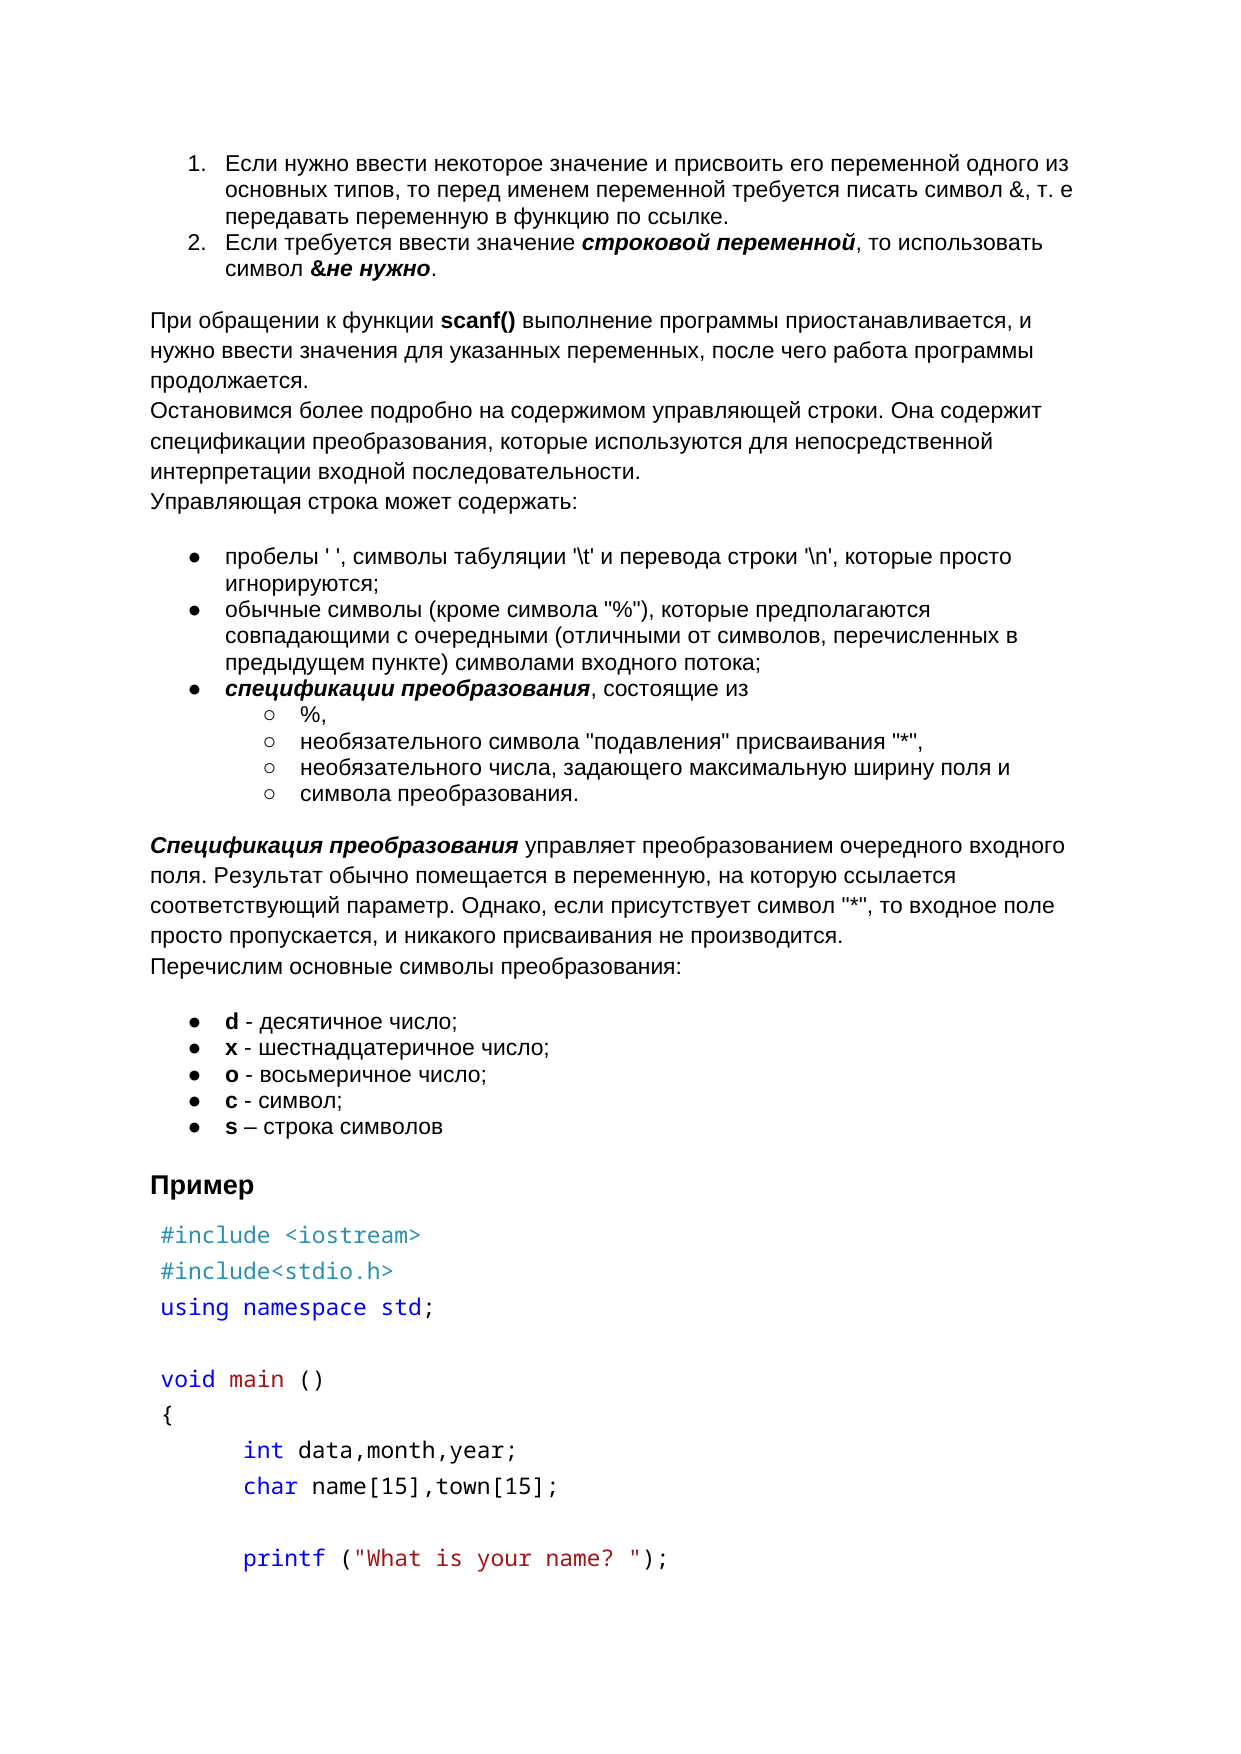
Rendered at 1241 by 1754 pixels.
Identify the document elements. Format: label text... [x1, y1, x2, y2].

text Управляющая строка может содержать: [150, 488, 1090, 514]
list спецификации преобразования, состоящие из [187, 675, 1090, 701]
list необязательного символа "подавления" присваивания "*", [262, 728, 1090, 754]
list Если нужно ввести некоторое значение и присвоить его переменной одного из основных типов, то перед именем переменной требуется писать символ &, т. е передавать переменную в функцию по ссылке. [187, 150, 1090, 229]
list c - символ; [187, 1087, 1090, 1113]
list %, [262, 701, 1090, 728]
list o - восьмеричное число; [187, 1061, 1090, 1087]
text Перечислим основные символы преобразования: [150, 953, 1090, 979]
subtitle Пример [150, 1169, 1090, 1200]
list необязательного числа, задающего максимальную ширину поля и [262, 754, 1090, 780]
list Если требуется ввести значение строковой переменной, то использовать символ &не нужно. [187, 229, 1090, 282]
list обычные символы (кроме символа "%"), которые предполагаются совпадающими с очередными (отличными от символов, перечисленных в предыдущем пункте) символами входного потока; [187, 596, 1090, 675]
text При обращении к функции scanf() выполнение программы приостанавливается, и нужно ввести значения для указанных переменных, после чего работа программы продолжается. [150, 307, 1090, 393]
text Остановимся более подробно на содержимом управляющей строки. Она содержит спецификации преобразования, которые используются для непосредственной интерпретации входной последовательности. [150, 397, 1090, 484]
list символа преобразования. [262, 780, 1090, 807]
list пробелы ' ', символы табуляции '\t' и перевода строки '\n', которые просто игнорируются; [187, 543, 1090, 596]
text Спецификация преобразования управляет преобразованием очередного входного поля. Результат обычно помещается в переменную, на которую ссылается соответствующий параметр. Однако, если присутствует символ "*", то входное поле просто пропускается, и никакого присваивания не производится. [150, 832, 1090, 949]
list s – строка символов [187, 1113, 1090, 1139]
list d - десятичное число; [187, 1008, 1090, 1034]
list x - шестнадцатеричное число; [187, 1034, 1090, 1061]
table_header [150, 1208, 1091, 1584]
